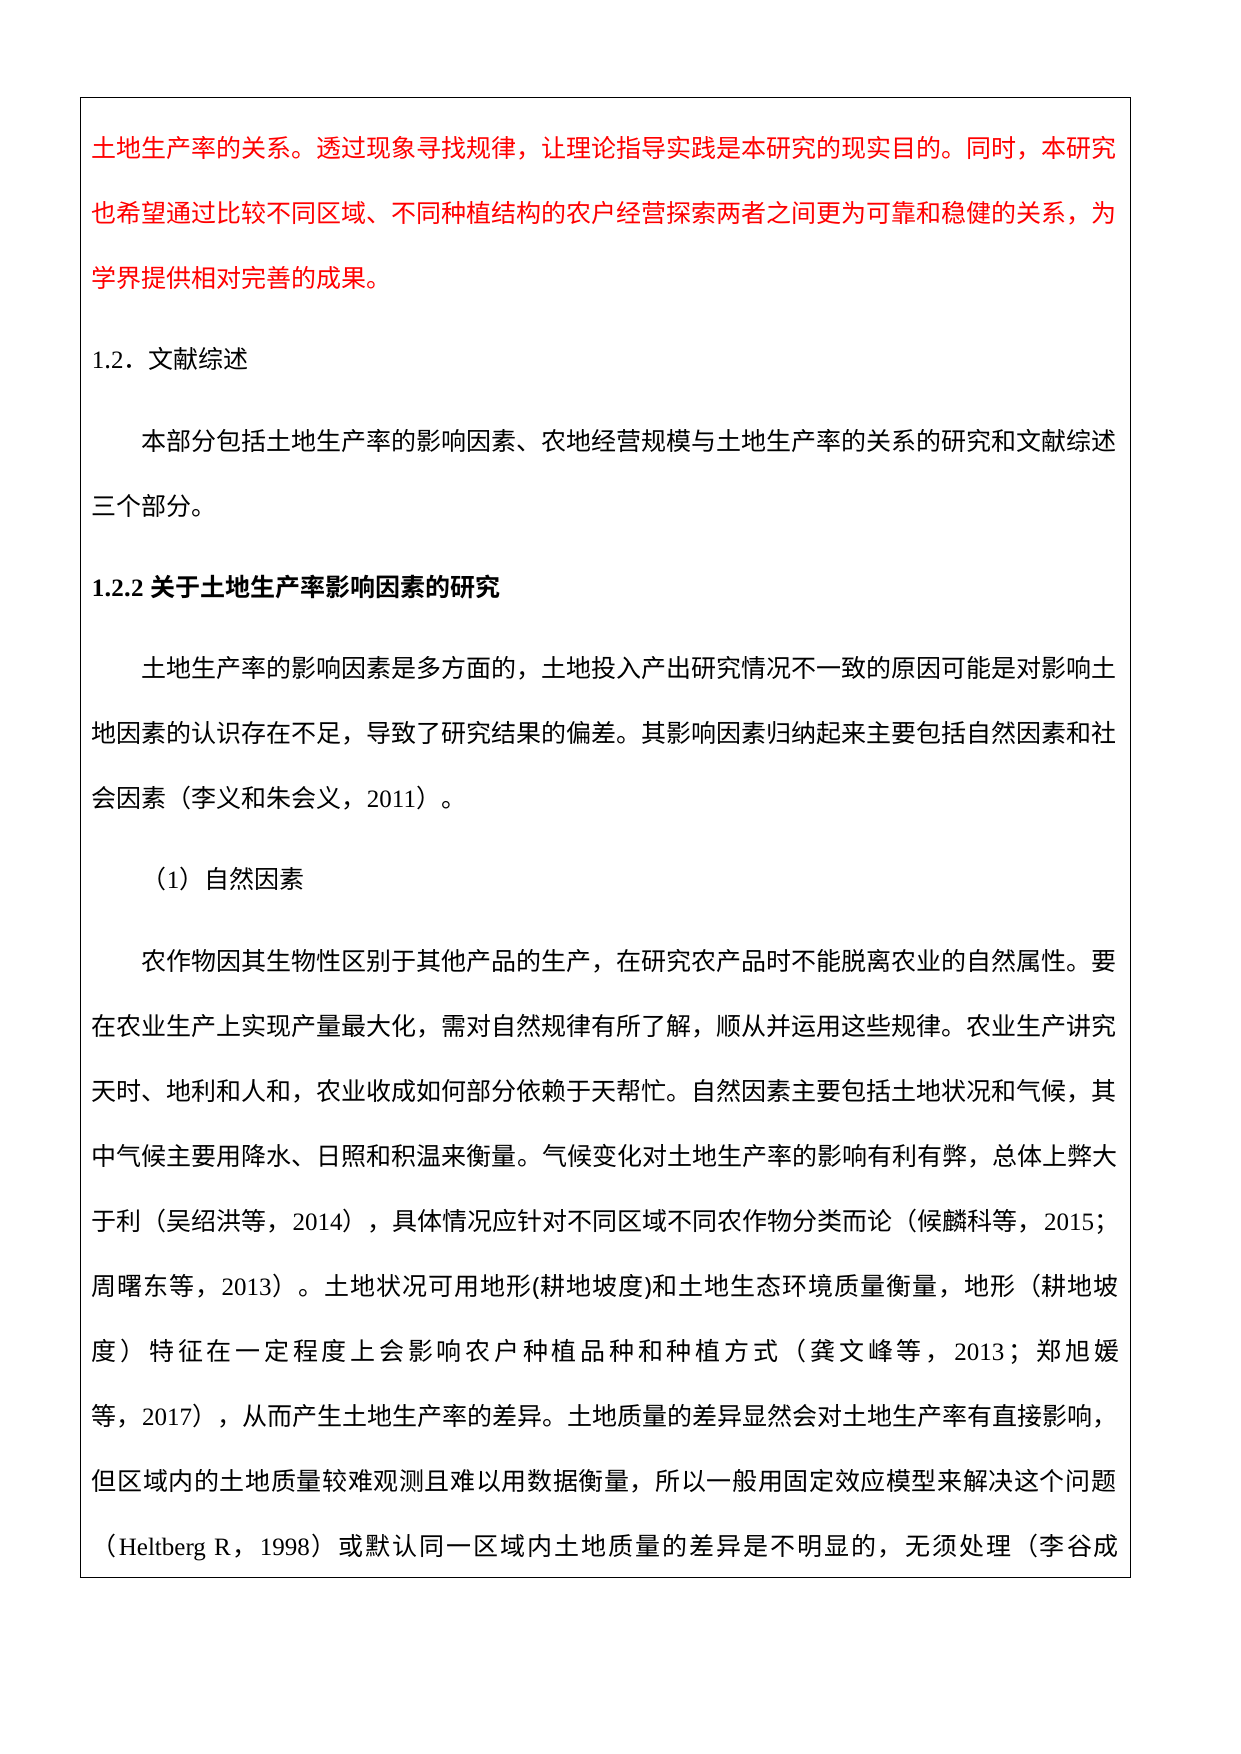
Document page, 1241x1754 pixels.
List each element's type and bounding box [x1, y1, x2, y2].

table_header [81, 98, 1130, 1577]
